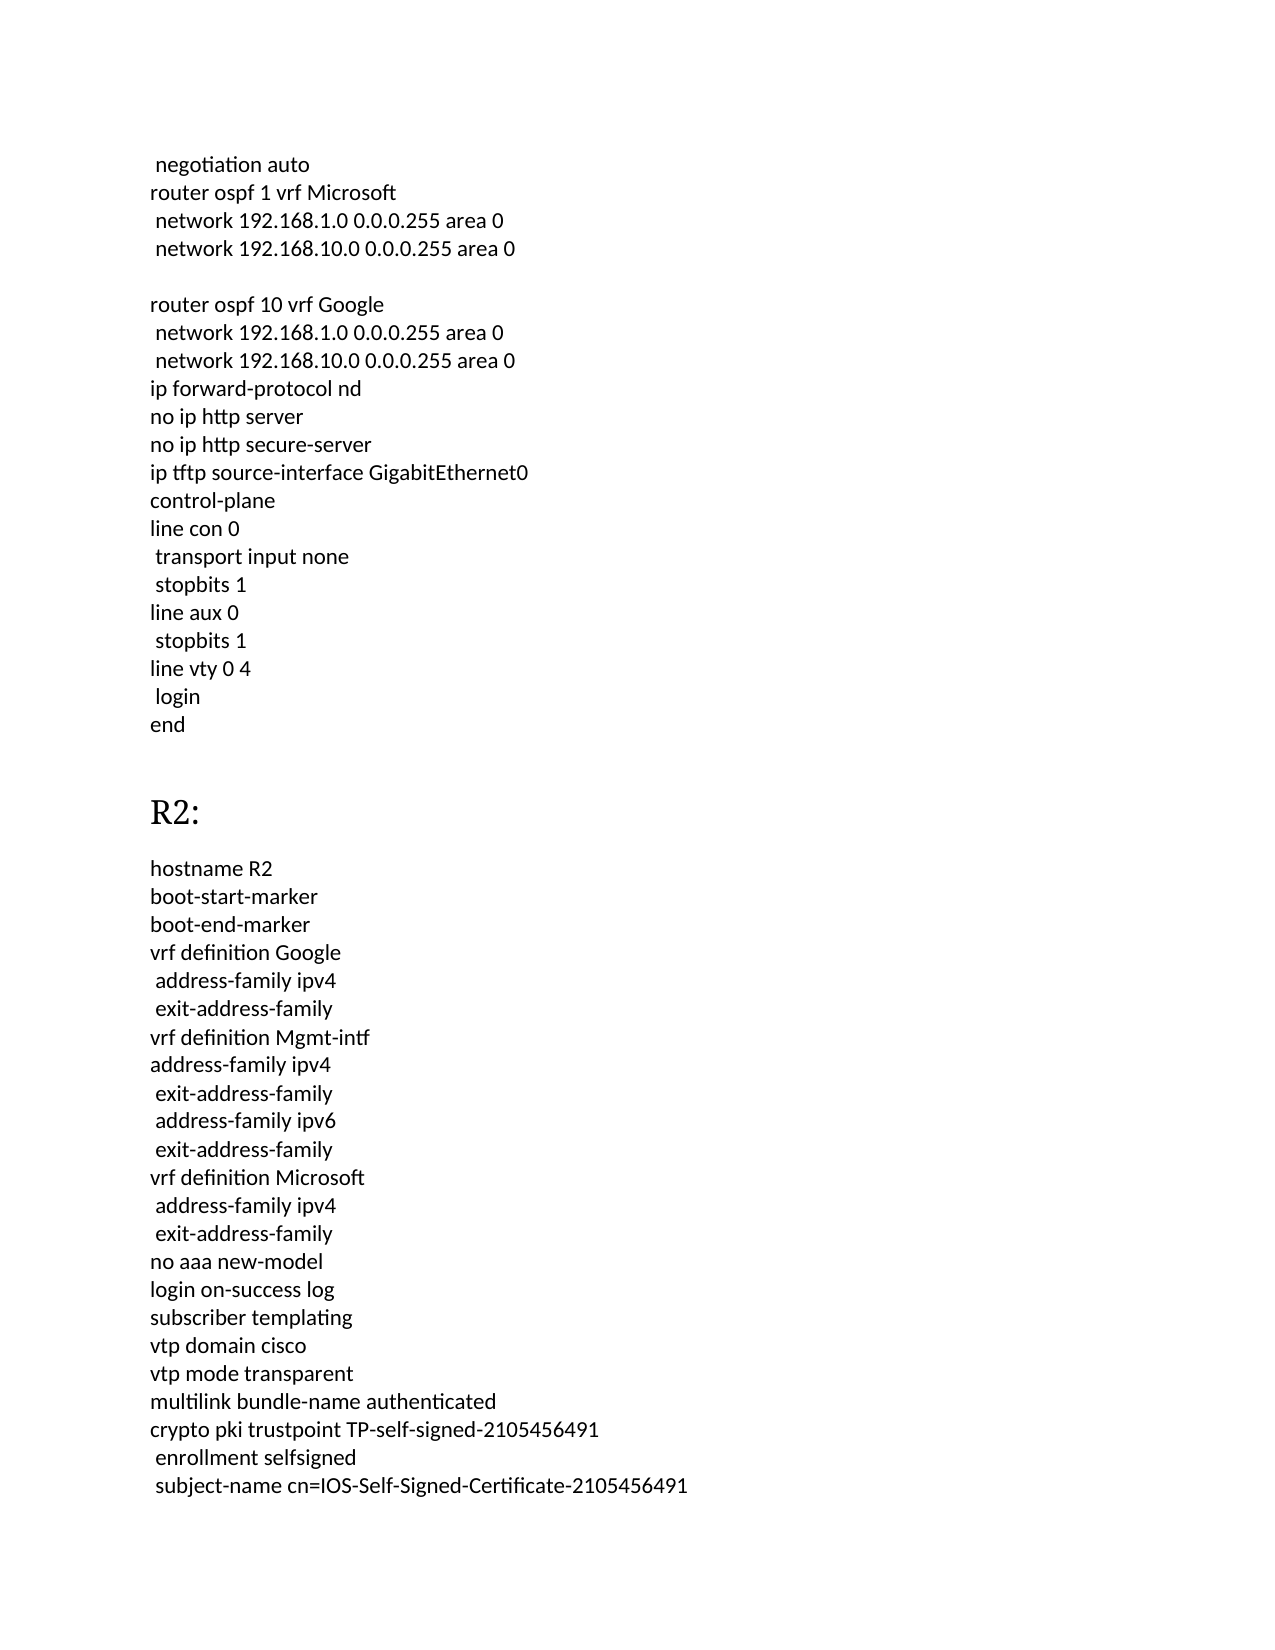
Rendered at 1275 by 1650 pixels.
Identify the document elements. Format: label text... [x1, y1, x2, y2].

text exit-address-family [150, 1135, 1125, 1163]
text stopbits 1 [150, 570, 1125, 598]
text line aux 0 [150, 598, 1125, 626]
text hostname R2 [150, 854, 1125, 882]
text vtp domain cisco [150, 1331, 1125, 1359]
text subscriber templating [150, 1303, 1125, 1331]
text end [150, 710, 1125, 738]
text negotiation auto [150, 150, 1125, 178]
text network 192.168.10.0 0.0.0.255 area 0 [150, 346, 1125, 374]
text subject-name cn=IOS-Self-Signed-Certificate-2105456491 [150, 1471, 1125, 1499]
text login on-success log [150, 1275, 1125, 1303]
text router ospf 10 vrf Google [150, 290, 1125, 318]
text no ip http secure-server [150, 430, 1125, 458]
text ip tftp source-interface GigabitEthernet0 [150, 458, 1125, 486]
text multilink bundle-name authenticated [150, 1387, 1125, 1415]
text R2: [150, 789, 1125, 834]
text address-family ipv4 [150, 1191, 1125, 1219]
text boot-start-marker [150, 882, 1125, 911]
text login [150, 682, 1125, 710]
text vrf definition Google [150, 938, 1125, 967]
text exit-address-family [150, 1219, 1125, 1247]
text transport input none [150, 542, 1125, 570]
text address-family ipv6 [150, 1107, 1125, 1135]
text no ip http server [150, 402, 1125, 430]
text vrf definition Mgmt-intf [150, 1023, 1125, 1051]
text address-family ipv4 [150, 967, 1125, 994]
text stopbits 1 [150, 626, 1125, 654]
text router ospf 1 vrf Microsoft [150, 178, 1125, 206]
text no aaa new-model [150, 1247, 1125, 1275]
text network 192.168.10.0 0.0.0.255 area 0 [150, 234, 1125, 262]
text line vty 0 4 [150, 654, 1125, 682]
text address-family ipv4 [150, 1051, 1125, 1079]
text network 192.168.1.0 0.0.0.255 area 0 [150, 206, 1125, 234]
text crypto pki trustpoint TP-self-signed-2105456491 [150, 1415, 1125, 1443]
text vrf definition Microsoft [150, 1163, 1125, 1191]
text control-plane [150, 486, 1125, 514]
text network 192.168.1.0 0.0.0.255 area 0 [150, 318, 1125, 346]
text enrollment selfsigned [150, 1443, 1125, 1471]
text vtp mode transparent [150, 1359, 1125, 1387]
text exit-address-family [150, 994, 1125, 1023]
text line con 0 [150, 514, 1125, 542]
text exit-address-family [150, 1079, 1125, 1107]
text boot-end-marker [150, 911, 1125, 938]
text ip forward-protocol nd [150, 374, 1125, 402]
